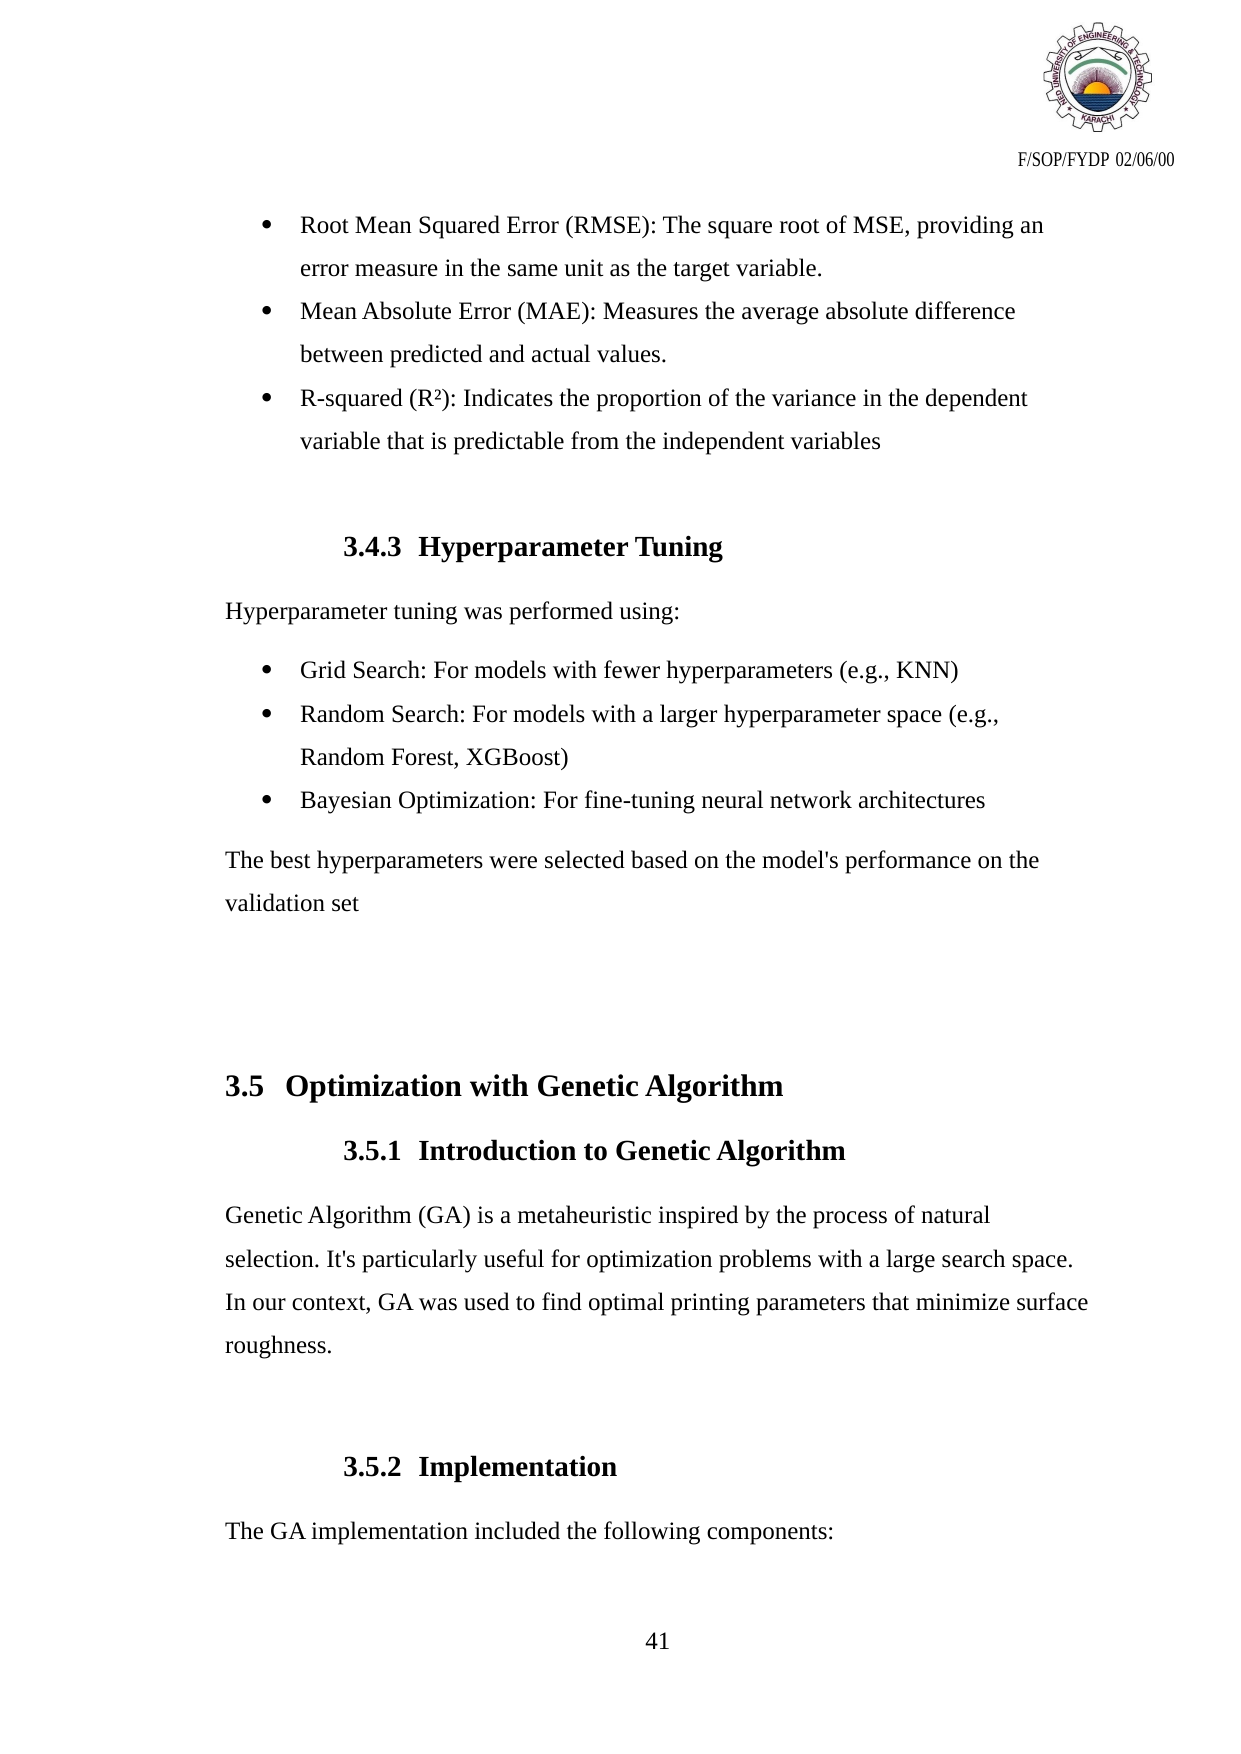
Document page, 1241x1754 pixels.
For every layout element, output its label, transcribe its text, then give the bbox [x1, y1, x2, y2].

subtitle Optimization with Genetic Algorithm [225, 1067, 1090, 1103]
text The best hyperparameters were selected based on the model's performance on the validation set [225, 845, 1090, 917]
picture [1043, 22, 1155, 134]
text The GA implementation included the following components: [225, 1516, 1090, 1545]
list Random Search: For models with a larger hyperparameter space (e.g., Random Forest, XGBoost) [262, 699, 1090, 771]
subtitle Introduction to Genetic Algorithm [343, 1133, 1090, 1167]
subtitle Hyperparameter Tuning [343, 529, 1090, 562]
text Genetic Algorithm (GA) is a metaheuristic inspired by the process of natural selection. It's particularly useful for optimization problems with a large search space. In our context, GA was used to find optimal printing parameters that minimize surface roughness. [225, 1201, 1090, 1359]
list Root Mean Squared Error (RMSE): The square root of MSE, providing an error measure in the same unit as the target variable. [262, 210, 1090, 282]
list R-squared (R²): Indicates the proportion of the variance in the dependent variable that is predictable from the independent variables [262, 383, 1090, 454]
text Hyperparameter tuning was performed using: [225, 596, 1090, 624]
list Bayesian Optimization: For fine-tuning neural network architectures [262, 785, 1090, 814]
list Mean Absolute Error (MAE): Measures the average absolute difference between predicted and actual values. [262, 296, 1090, 368]
subtitle Implementation [343, 1449, 1090, 1483]
list Grid Search: For models with fewer hyperparameters (e.g., KNN) [262, 656, 1090, 684]
